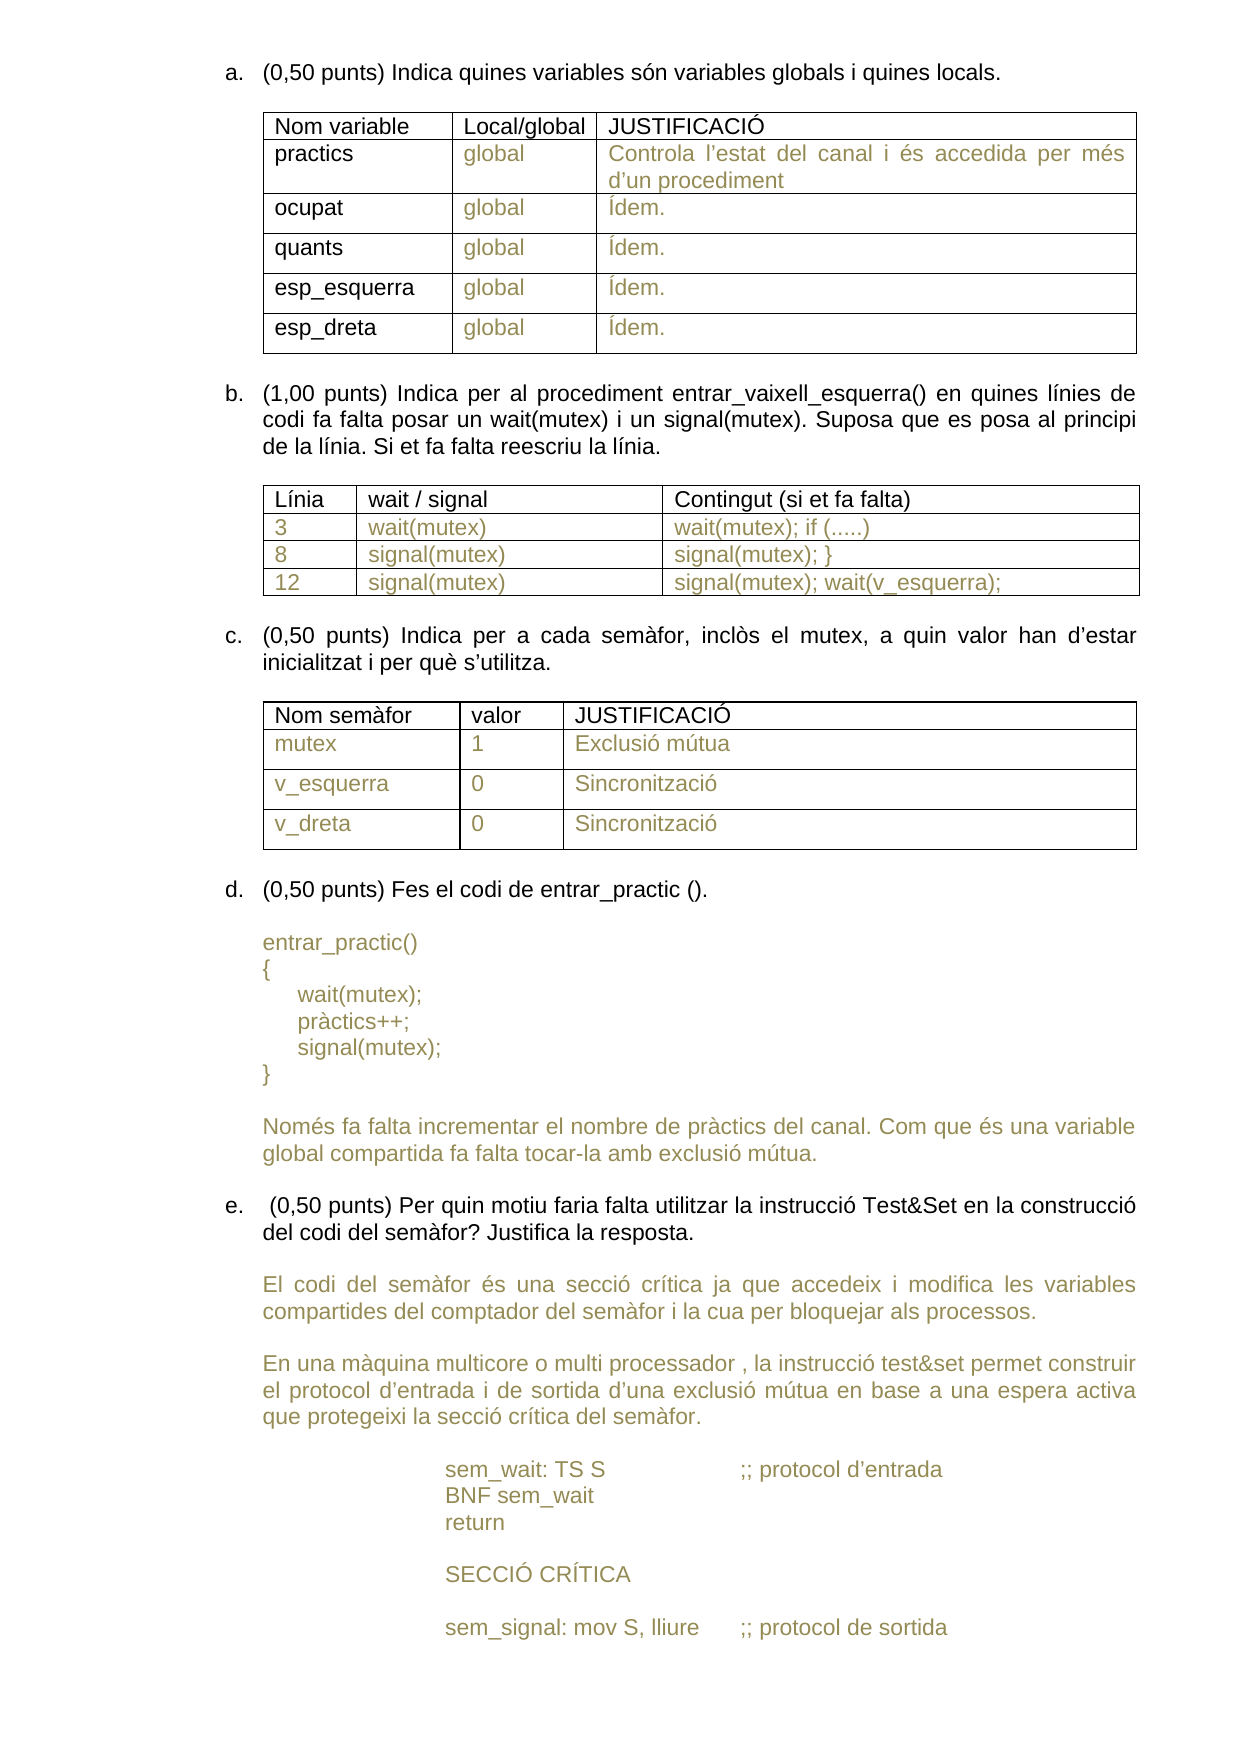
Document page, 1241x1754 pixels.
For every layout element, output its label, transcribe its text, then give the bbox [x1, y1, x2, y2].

table_cell 0 [461, 810, 563, 848]
table_cell signal(mutex) [357, 541, 662, 568]
list Només fa falta incrementar el nombre de pràctics del canal. Com que és una variable global compartida fa falta tocar-la amb exclusió mútua. [262, 1113, 1137, 1166]
table_cell Sincronització [564, 810, 1136, 848]
text SECCIÓ CRÍTICA [445, 1561, 1137, 1587]
table_cell Ídem. [597, 234, 1136, 273]
table_cell Ídem. [597, 194, 1136, 233]
table_cell esp_dreta [264, 314, 452, 353]
table_cell v_dreta [264, 810, 459, 848]
table_cell wait(mutex); if (.....) [663, 514, 1139, 540]
table_cell global [453, 314, 596, 353]
table_header JUSTIFICACIÓ [564, 703, 1136, 729]
text BNF sem_wait [445, 1482, 1137, 1508]
list entrar_practic() [262, 929, 1137, 955]
table_cell practics [264, 140, 452, 193]
table_cell Controla l’estat del canal i és accedida per més d’un procediment [597, 140, 1136, 193]
text En una màquina multicore o multi processador , la instrucció test&set permet construir el protocol d’entrada i de sortida d’una exclusió mútua en base a una espera activa que protegeixi la secció crítica del semàfor. [262, 1350, 1137, 1429]
table_cell v_esquerra [264, 770, 459, 809]
table_cell global [453, 140, 596, 193]
list El codi del semàfor és una secció crítica ja que accedeix i modifica les variables compartides del comptador del semàfor i la cua per bloquejar als processos. [262, 1271, 1137, 1324]
table_header Nom variable [264, 113, 452, 139]
list { [262, 955, 1137, 981]
table_cell 3 [264, 514, 356, 540]
table_cell mutex [264, 730, 459, 769]
table_cell signal(mutex); } [663, 541, 1139, 568]
table_cell global [453, 194, 596, 233]
table_cell esp_esquerra [264, 274, 452, 313]
table_cell global [453, 274, 596, 313]
table_cell 12 [264, 569, 356, 595]
text return [445, 1508, 1137, 1535]
table_cell quants [264, 234, 452, 273]
table_cell wait(mutex) [357, 514, 662, 540]
text sem_wait: TS S ;; protocol d’entrada [445, 1456, 1137, 1482]
table_cell signal(mutex) [357, 569, 662, 595]
list (1,00 punts) Indica per al procediment entrar_vaixell_esquerra() en quines línies de codi fa falta posar un wait(mutex) i un signal(mutex). Suposa que es posa al principi de la línia. Si et fa falta reescriu la línia. [225, 380, 1137, 459]
table_cell ocupat [264, 194, 452, 233]
list (0,50 punts) Indica per a cada semàfor, inclòs el mutex, a quin valor han d’estar inicialitzat i per què s’utilitza. [225, 622, 1137, 675]
table_cell global [453, 234, 596, 273]
list (0,50 punts) Fes el codi de entrar_practic (). [225, 876, 1137, 902]
table_cell Sincronització [564, 770, 1136, 809]
table_header wait / signal [357, 486, 662, 513]
table_cell Exclusió mútua [564, 730, 1136, 769]
table_cell 8 [264, 541, 356, 568]
table_cell 1 [461, 730, 563, 769]
list } [262, 1060, 1137, 1087]
list wait(mutex); [262, 981, 1137, 1008]
list pràctics++; [262, 1008, 1137, 1034]
list signal(mutex); [262, 1034, 1137, 1060]
table_header Contingut (si et fa falta) [663, 486, 1139, 513]
table_header Local/global [453, 113, 596, 139]
table_cell Ídem. [597, 274, 1136, 313]
table_header valor [461, 703, 563, 729]
table_cell 0 [461, 770, 563, 809]
table_header Nom semàfor [264, 703, 459, 729]
table_header Línia [264, 486, 356, 513]
list (0,50 punts) Indica quines variables són variables globals i quines locals. [225, 59, 1137, 86]
list (0,50 punts) Per quin motiu faria falta utilitzar la instrucció Test&Set en la construcció del codi del semàfor? Justifica la resposta. [225, 1192, 1137, 1245]
table_header JUSTIFICACIÓ [597, 113, 1136, 139]
text sem_signal: mov S, lliure ;; protocol de sortida [445, 1614, 1137, 1640]
table_cell signal(mutex); wait(v_esquerra); [663, 569, 1139, 595]
table_cell Ídem. [597, 314, 1136, 353]
